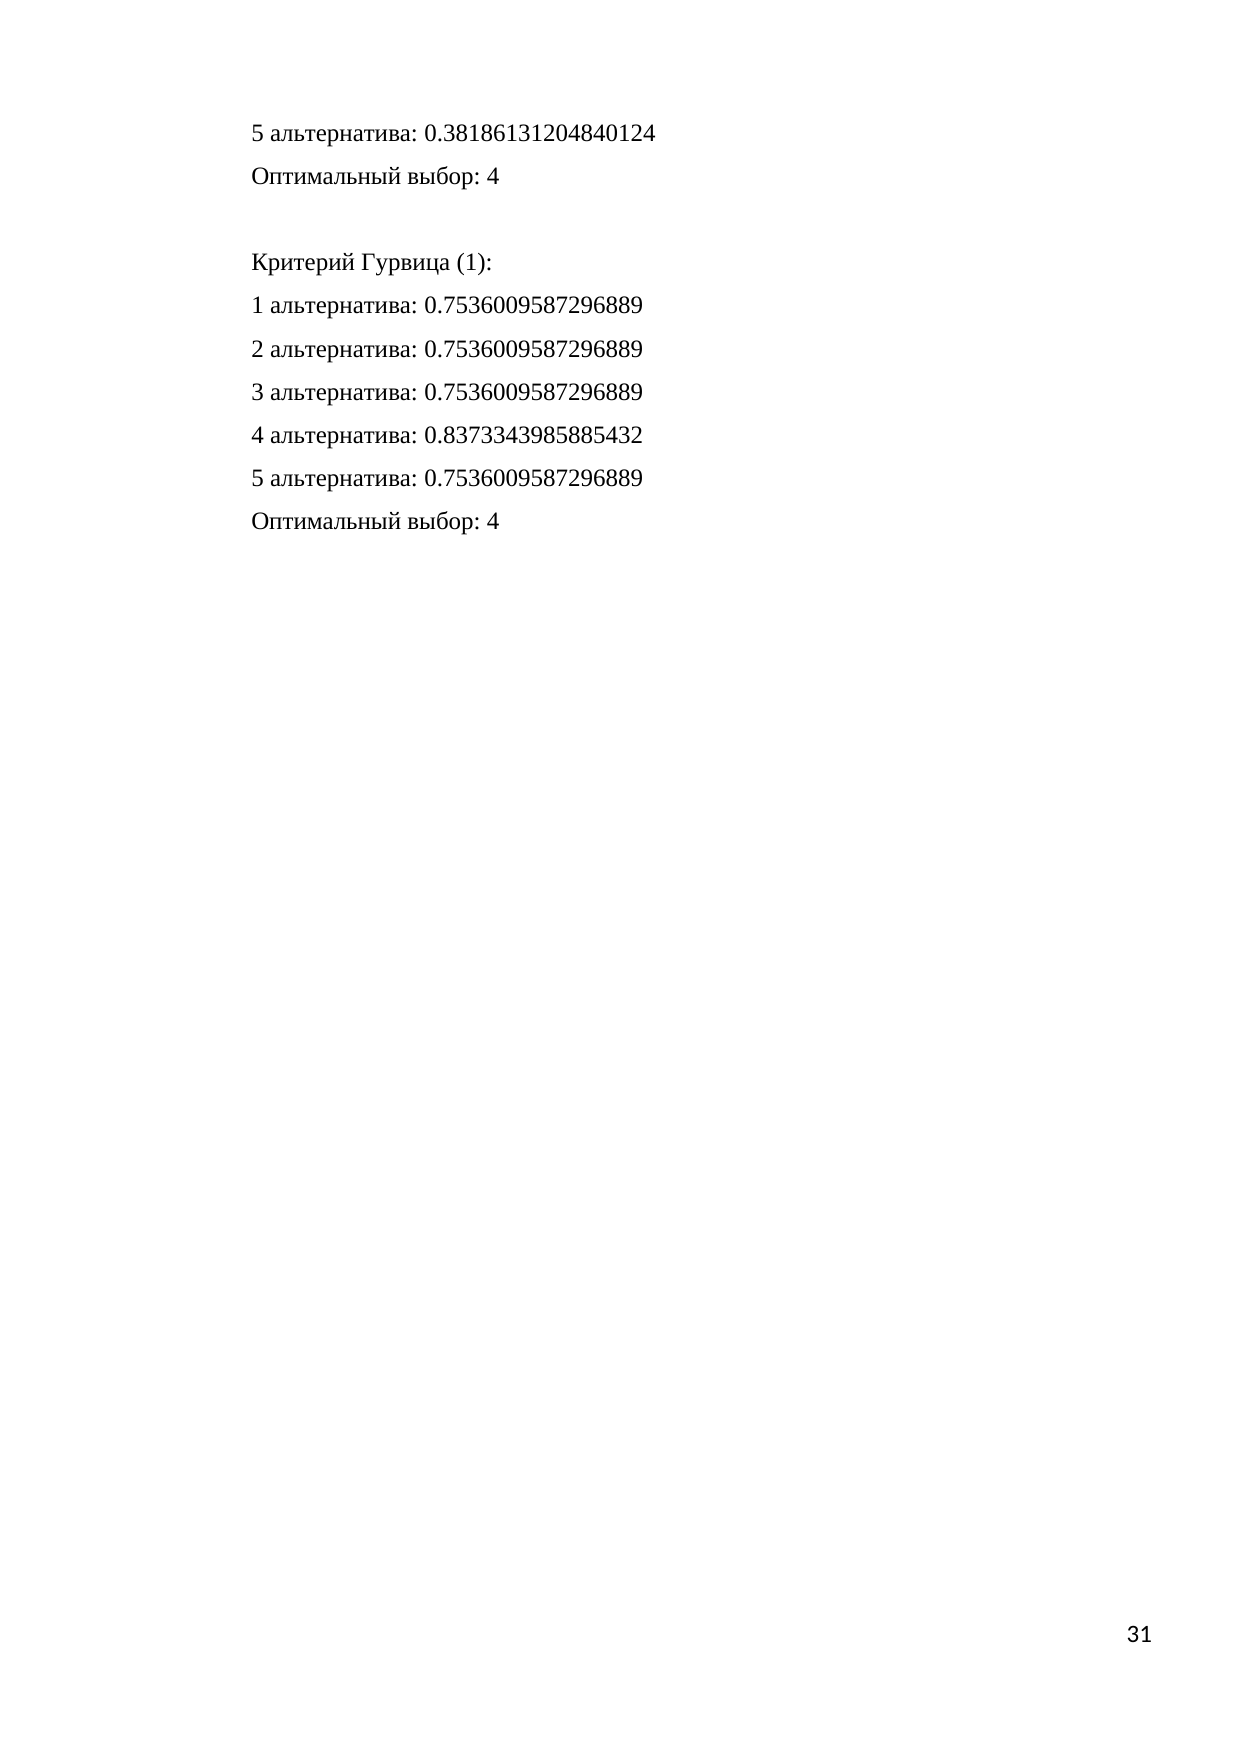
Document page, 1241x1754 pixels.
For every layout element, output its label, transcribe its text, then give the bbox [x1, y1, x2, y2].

text Критерий Гурвица (1): [177, 247, 1152, 276]
text 5 альтернатива: 0.38186131204840124 [177, 118, 1152, 147]
text 3 альтернатива: 0.7536009587296889 [177, 377, 1152, 406]
text 5 альтернатива: 0.7536009587296889 [177, 463, 1152, 492]
text Оптимальный выбор: 4 [177, 506, 1152, 535]
text Оптимальный выбор: 4 [177, 161, 1152, 190]
text 2 альтернатива: 0.7536009587296889 [177, 334, 1152, 362]
text 1 альтернатива: 0.7536009587296889 [177, 291, 1152, 319]
text 4 альтернатива: 0.8373343985885432 [177, 420, 1152, 449]
